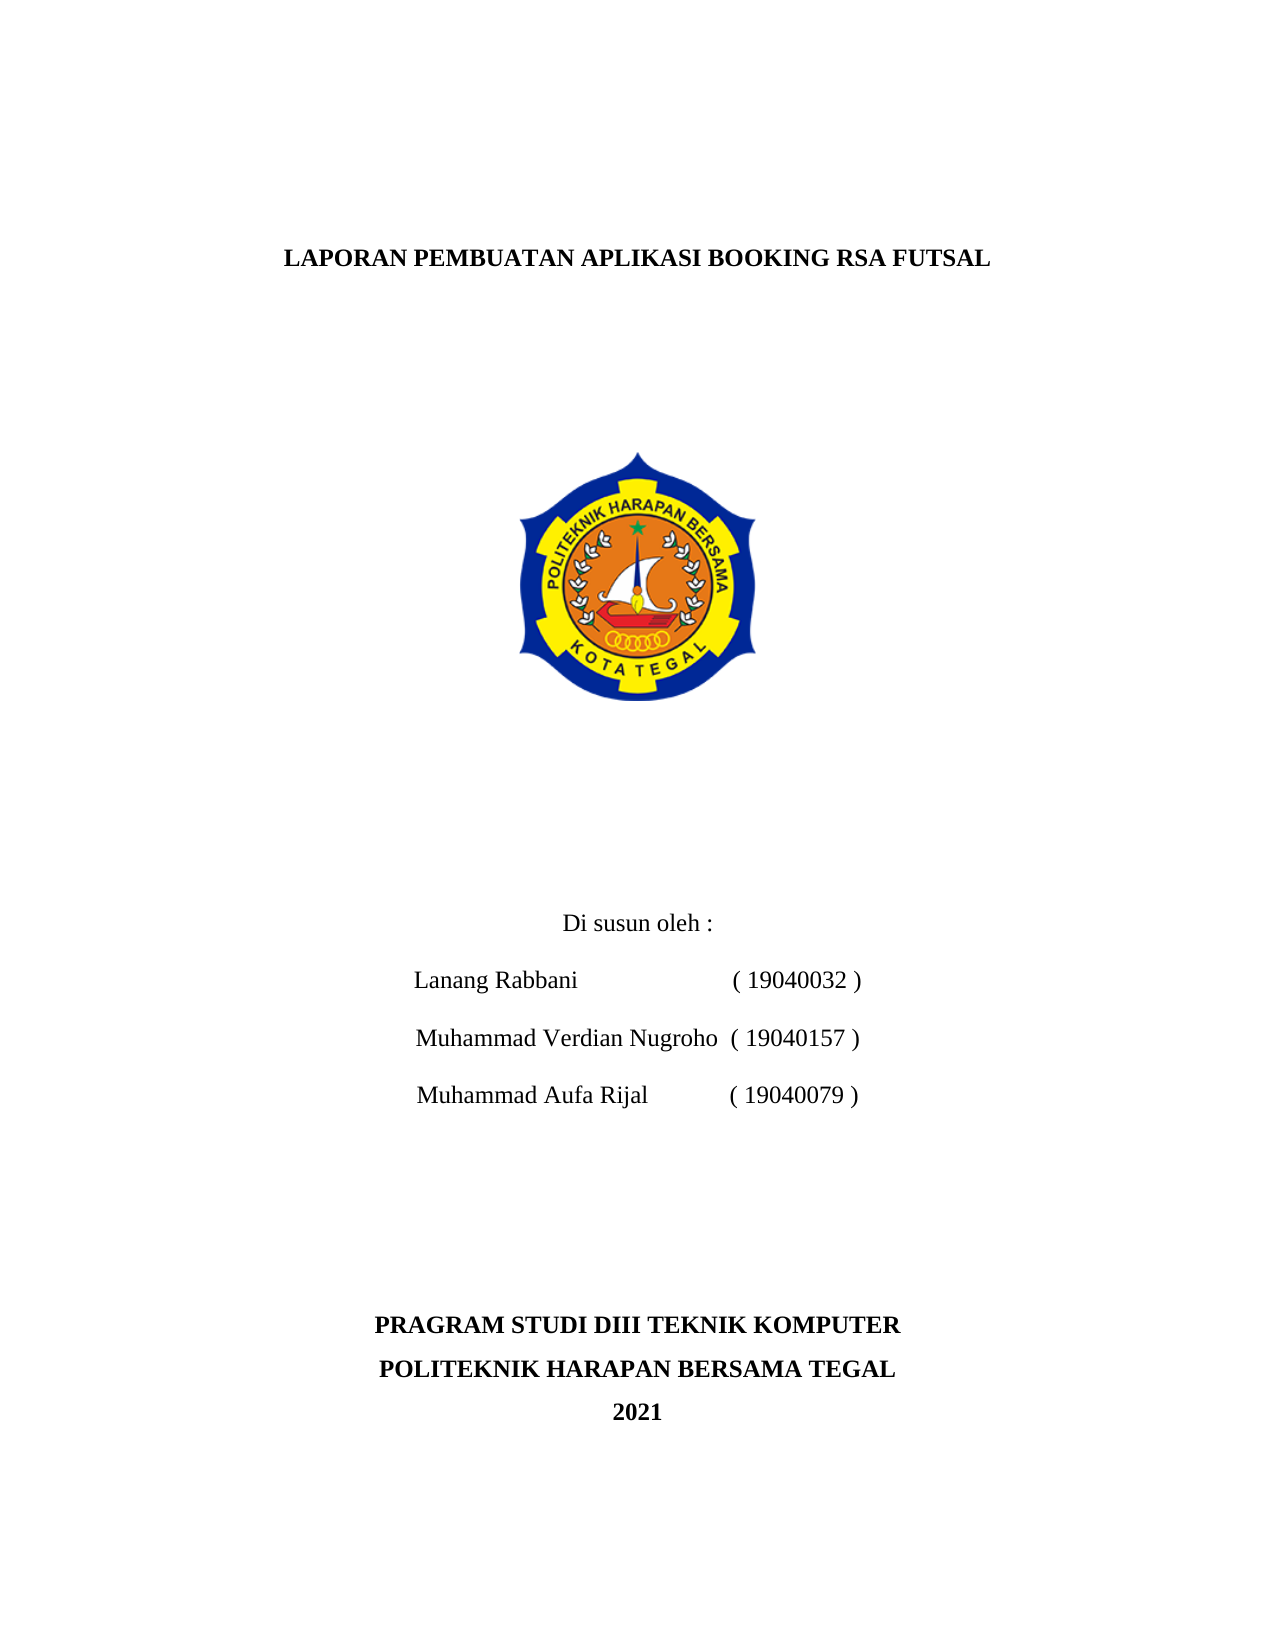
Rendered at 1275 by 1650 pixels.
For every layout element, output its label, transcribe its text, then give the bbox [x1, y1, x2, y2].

text Lanang Rabbani ( 19040032 ) [150, 966, 1125, 994]
text 2021 [150, 1397, 1125, 1426]
text POLITEKNIK HARAPAN BERSAMA TEGAL [150, 1354, 1125, 1382]
subtitle LAPORAN PEMBUATAN APLIKASI BOOKING RSA FUTSAL [150, 243, 1125, 272]
text Di susun oleh : [150, 908, 1125, 937]
text Muhammad Verdian Nugroho ( 19040157 ) [150, 1023, 1125, 1052]
text Muhammad Aufa Rijal ( 19040079 ) [150, 1081, 1125, 1109]
text PRAGRAM STUDI DIII TEKNIK KOMPUTER [150, 1311, 1125, 1339]
picture [519, 452, 756, 701]
